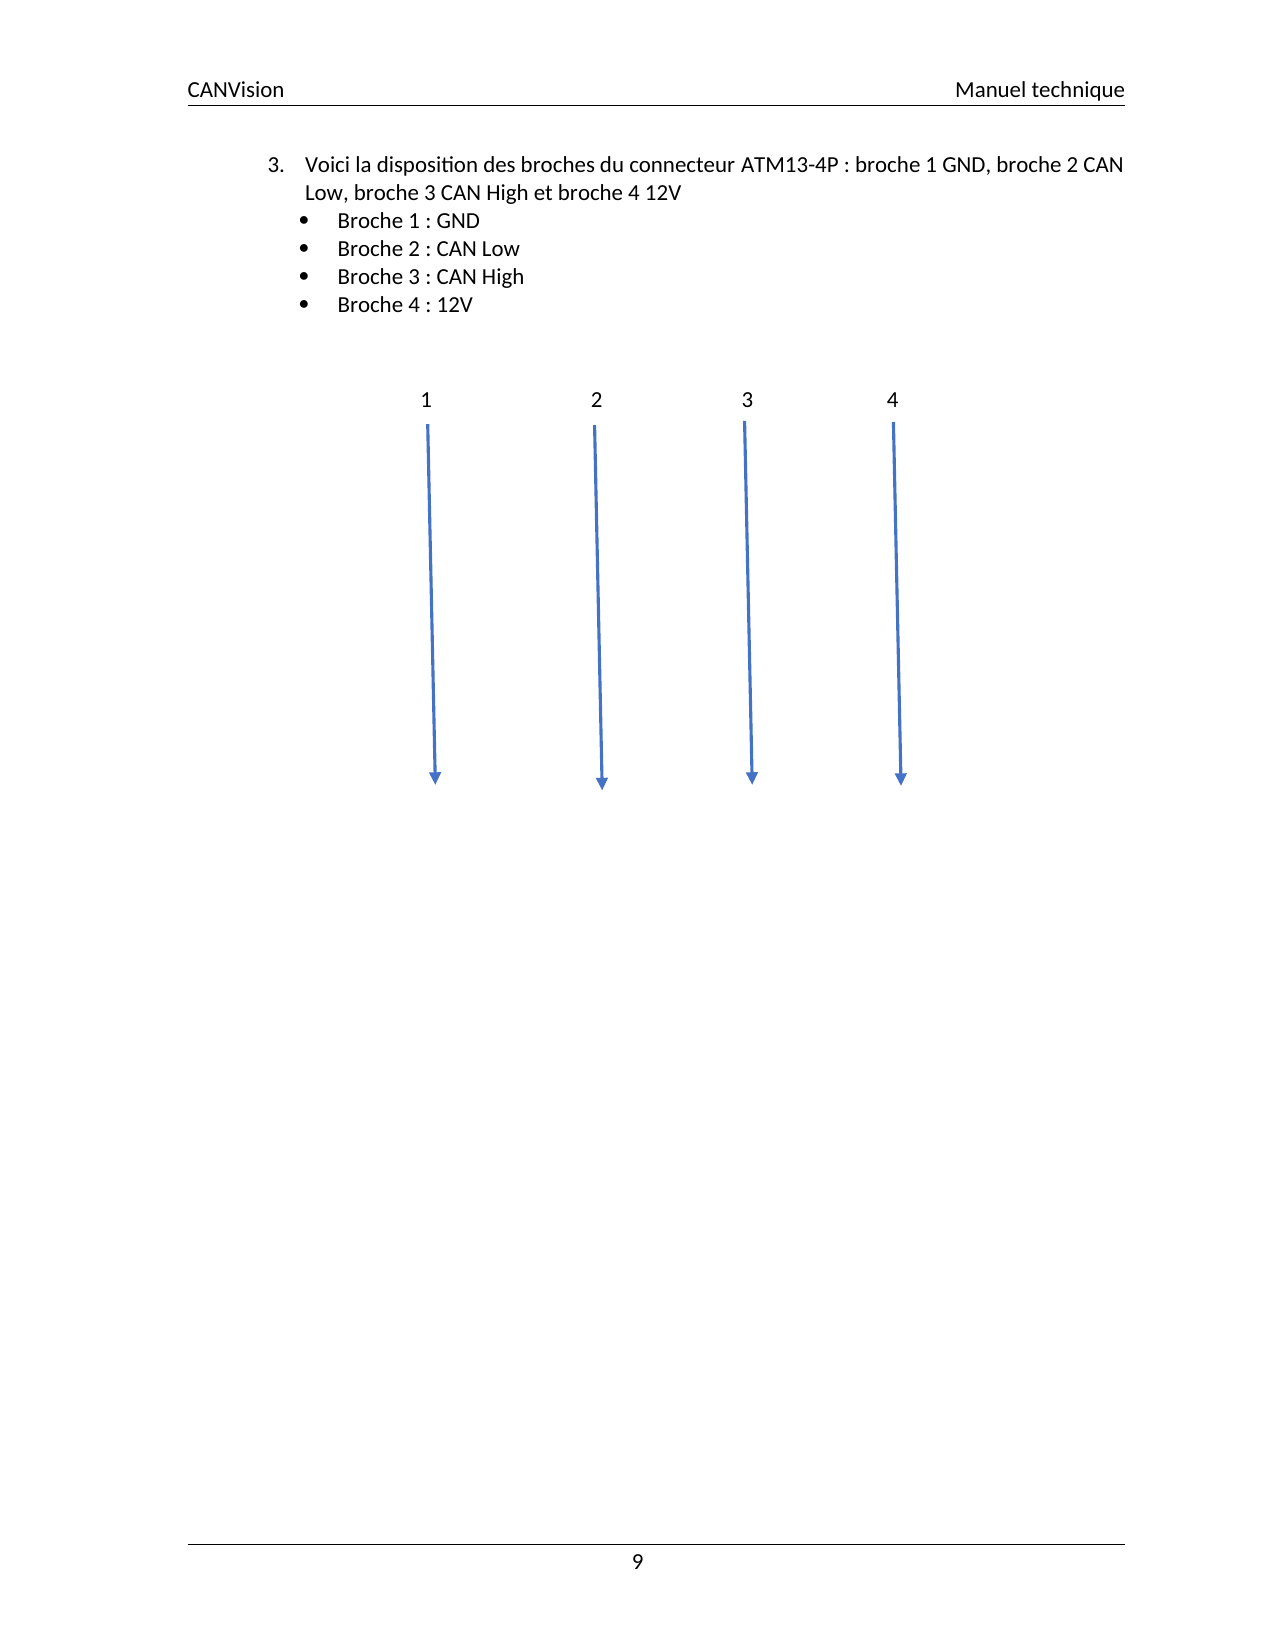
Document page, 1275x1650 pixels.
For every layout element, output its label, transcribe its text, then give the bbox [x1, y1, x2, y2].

list Voici la disposition des broches du connecteur ATM13-4P : broche 1 GND, broche 2 CAN Low, broche 3 CAN High et broche 4 12V [267, 150, 1125, 206]
list Broche 1 : GND [300, 206, 1125, 234]
list Broche 3 : CAN High [300, 262, 1125, 290]
list Broche 2 : CAN Low [300, 234, 1125, 262]
list Broche 4 : 12V [300, 290, 1125, 318]
